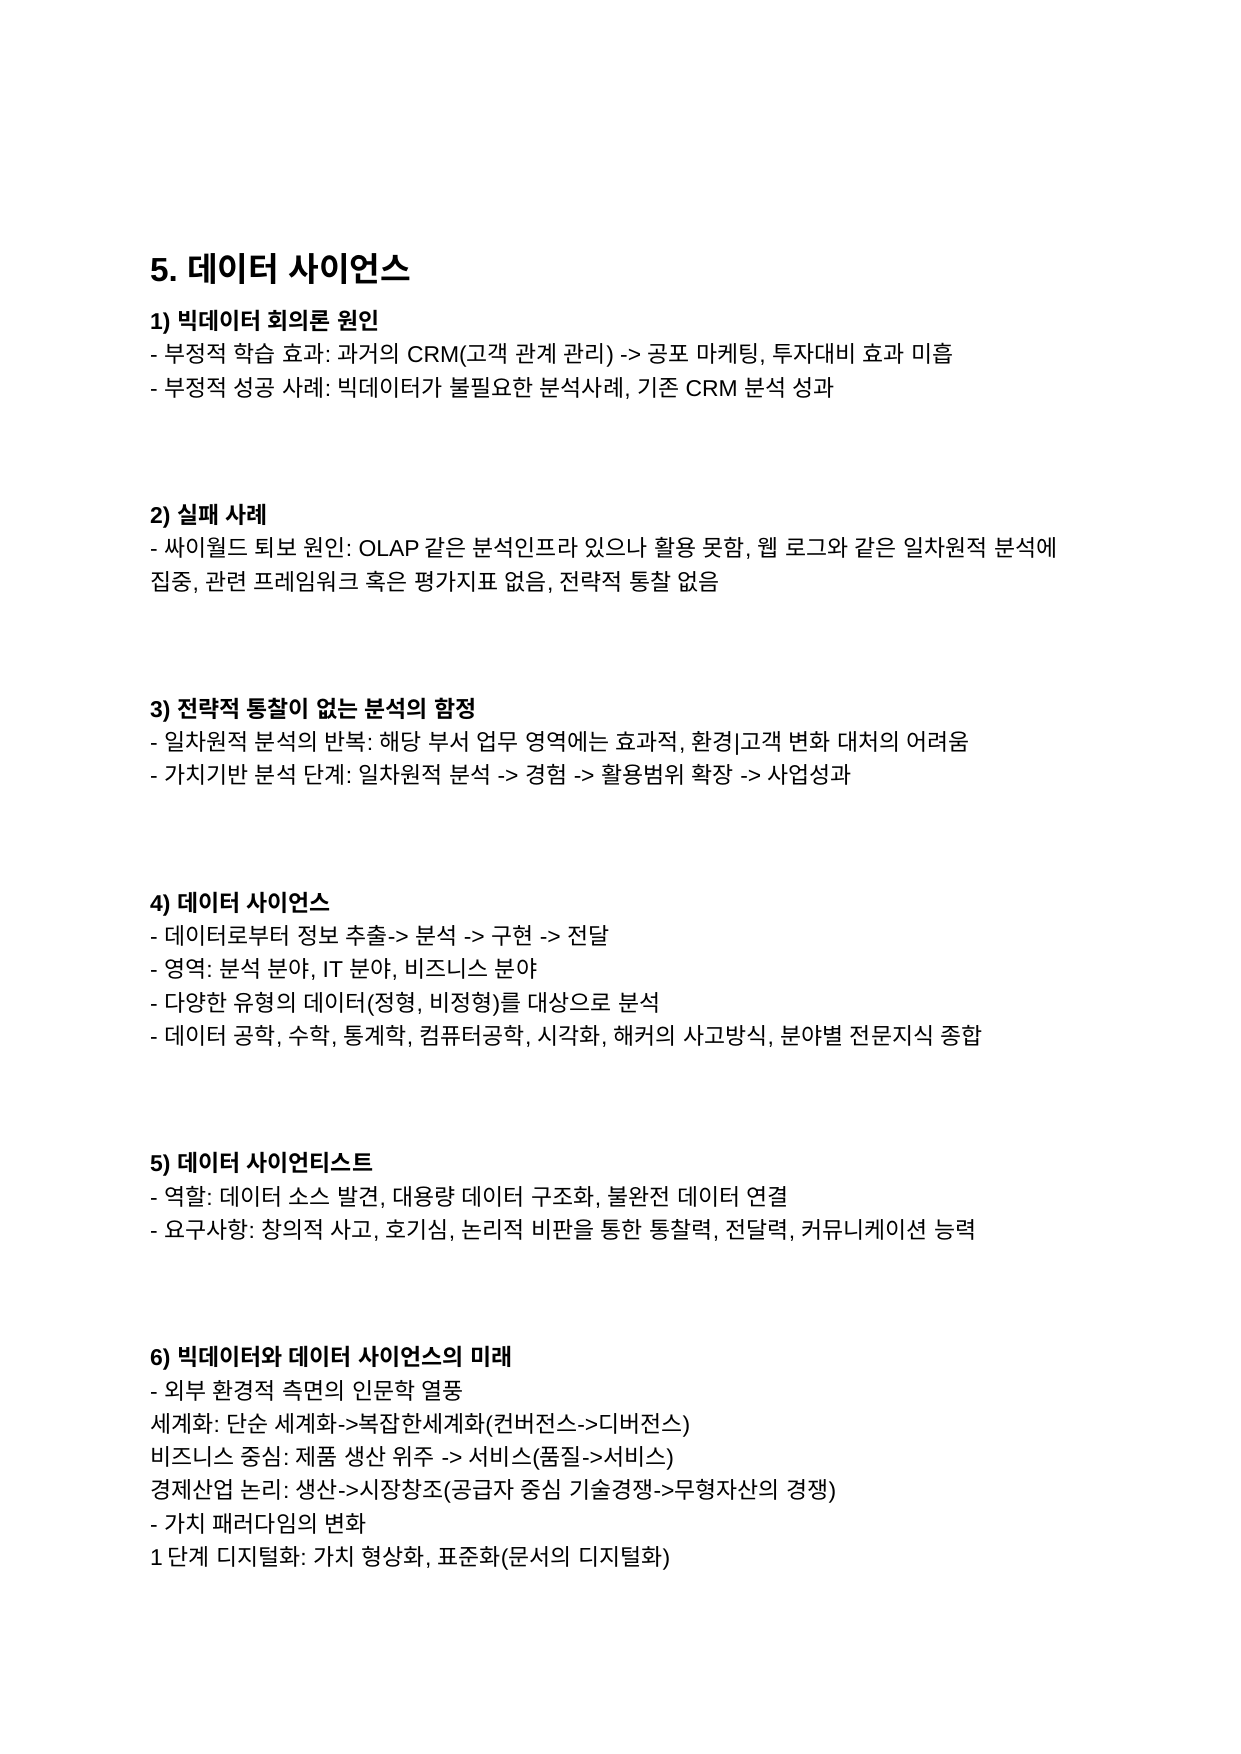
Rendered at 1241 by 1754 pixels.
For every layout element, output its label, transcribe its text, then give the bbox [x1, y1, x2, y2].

text 2) 실패 사례 [150, 497, 1090, 530]
text - 데이터 공학, 수학, 통계학, 컴퓨터공학, 시각화, 해커의 사고방식, 분야별 전문지식 종합 [150, 1018, 1090, 1051]
text 1) 빅데이터 회의론 원인 [150, 303, 1090, 336]
text - 데이터로부터 정보 추출-> 분석 -> 구현 -> 전달 [150, 918, 1090, 951]
text 5) 데이터 사이언티스트 [150, 1145, 1090, 1178]
text - 가치기반 분석 단계: 일차원적 분석 -> 경험 -> 활용범위 확장 -> 사업성과 [150, 757, 1090, 791]
text - 싸이월드 퇴보 원인: OLAP같은 분석인프라 있으나 활용 못함, 웹 로그와 같은 일차원적 분석에 집중, 관련 프레임워크 혹은 평가지표 없음, 전략적 통찰 없음 [150, 530, 1090, 597]
text 6) 빅데이터와 데이터 사이언스의 미래 [150, 1339, 1090, 1372]
text - 부정적 학습 효과: 과거의 CRM(고객 관계 관리) -> 공포 마케팅, 투자대비 효과 미흡 [150, 336, 1090, 369]
text - 가치 패러다임의 변화 [150, 1505, 1090, 1539]
text 3) 전략적 통찰이 없는 분석의 함정 [150, 691, 1090, 724]
text - 부정적 성공 사례: 빅데이터가 불필요한 분석사례, 기존 CRM 분석 성과 [150, 369, 1090, 403]
text 경제산업 논리: 생산->시장창조(공급자 중심 기술경쟁->무형자산의 경쟁) [150, 1472, 1090, 1505]
text - 일차원적 분석의 반복: 해당 부서 업무 영역에는 효과적, 환경|고객 변화 대처의 어려움 [150, 724, 1090, 757]
text - 외부 환경적 측면의 인문학 열풍 [150, 1372, 1090, 1406]
text - 요구사항: 창의적 사고, 호기심, 논리적 비판을 통한 통찰력, 전달력, 커뮤니케이션 능력 [150, 1212, 1090, 1245]
text - 역할: 데이터 소스 발견, 대용량 데이터 구조화, 불완전 데이터 연결 [150, 1178, 1090, 1212]
text - 영역: 분석 분야, IT 분야, 비즈니스 분야 [150, 951, 1090, 984]
text 비즈니스 중심: 제품 생산 위주 -> 서비스(품질->서비스) [150, 1439, 1090, 1472]
text 1단계 디지털화: 가치 형상화, 표준화(문서의 디지털화) [150, 1539, 1090, 1572]
text 세계화: 단순 세계화->복잡한세계화(컨버전스->디버전스) [150, 1406, 1090, 1439]
subtitle 5. 데이터 사이언스 [150, 242, 1090, 291]
text - 다양한 유형의 데이터(정형, 비정형)를 대상으로 분석 [150, 984, 1090, 1018]
text 4) 데이터 사이언스 [150, 885, 1090, 918]
